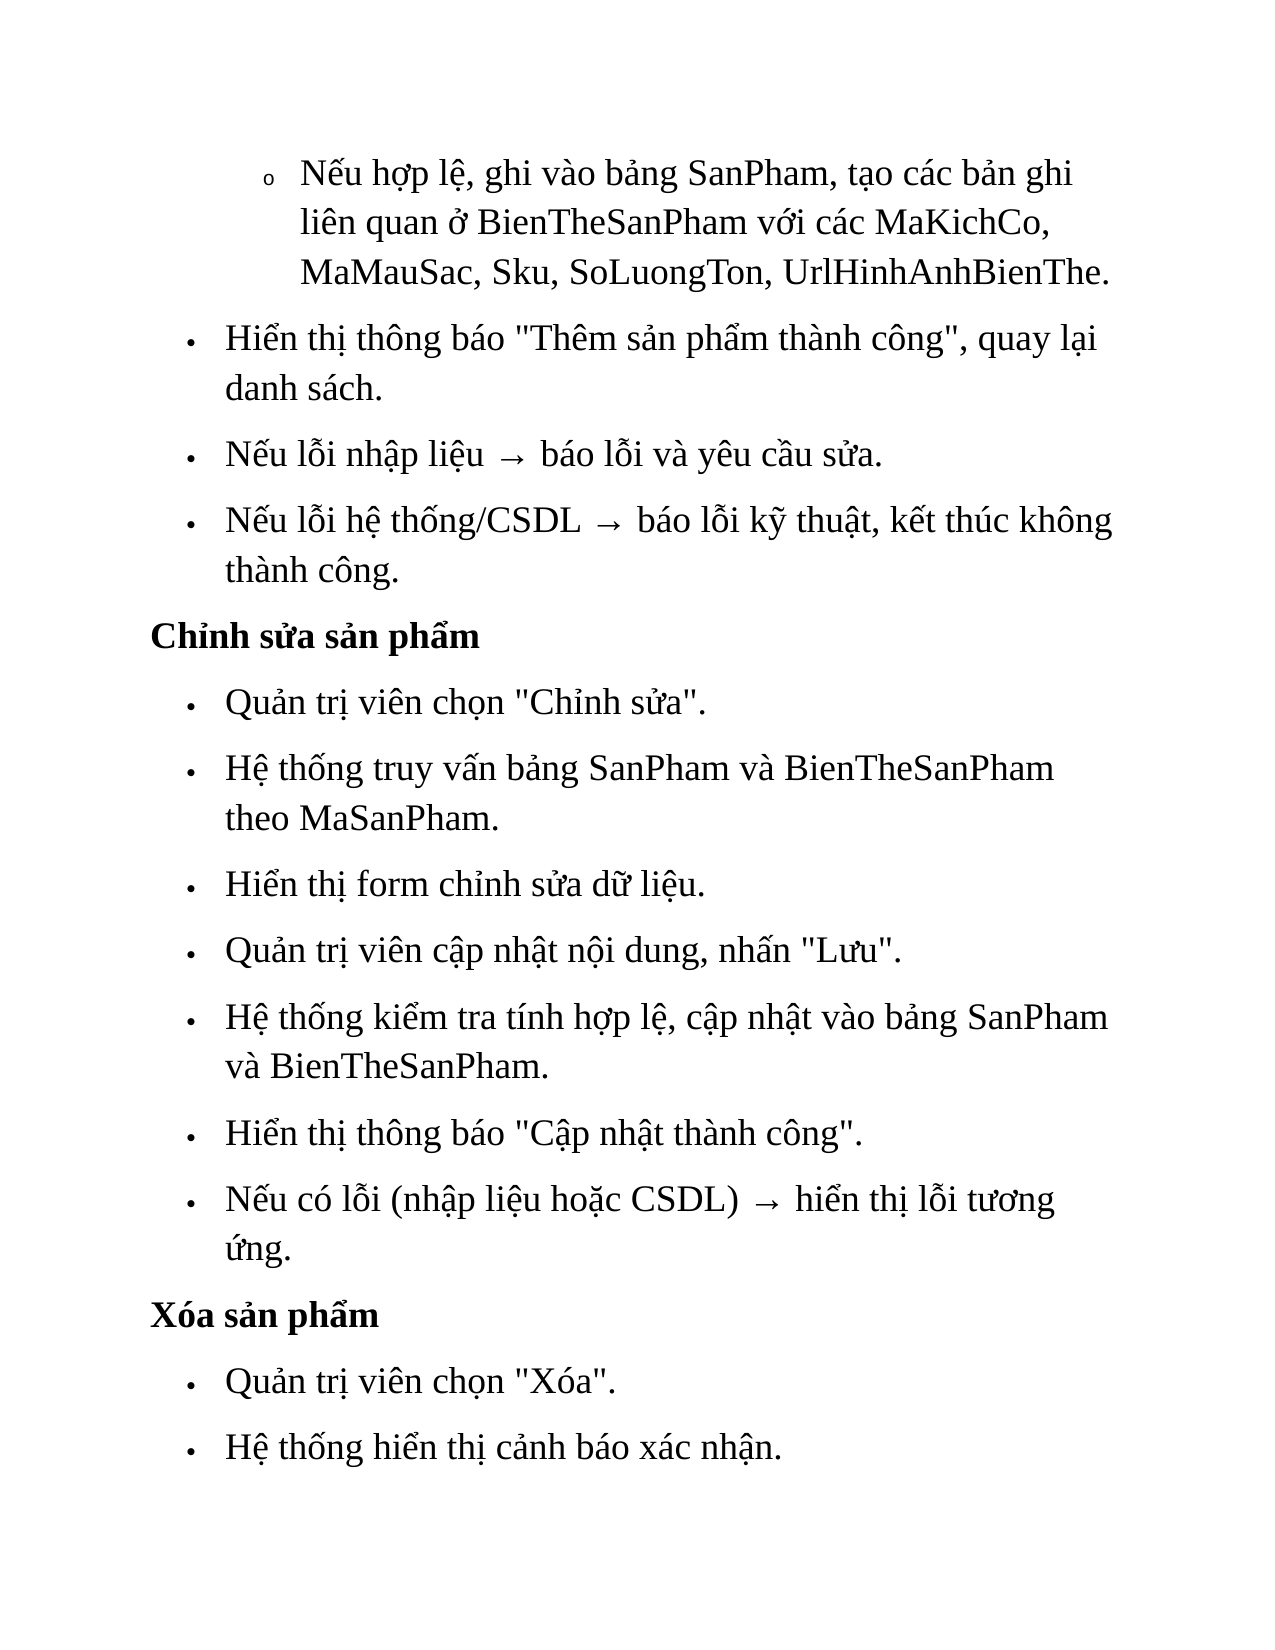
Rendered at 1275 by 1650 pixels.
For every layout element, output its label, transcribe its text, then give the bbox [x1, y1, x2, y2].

list Quản trị viên cập nhật nội dung, nhấn "Lưu". [187, 928, 1125, 971]
list Hệ thống hiển thị cảnh báo xác nhận. [187, 1424, 1125, 1468]
text Chỉnh sửa sản phẩm [150, 613, 1125, 656]
list Nếu lỗi nhập liệu → báo lỗi và yêu cầu sửa. [187, 431, 1125, 474]
list Hệ thống kiểm tra tính hợp lệ, cập nhật vào bảng SanPham và BienTheSanPham. [187, 994, 1125, 1087]
list Hiển thị thông báo "Thêm sản phẩm thành công", quay lại danh sách. [187, 315, 1125, 408]
text Xóa sản phẩm [150, 1292, 1125, 1335]
list Quản trị viên chọn "Chỉnh sửa". [187, 679, 1125, 723]
list Quản trị viên chọn "Xóa". [187, 1358, 1125, 1401]
list Nếu có lỗi (nhập liệu hoặc CSDL) → hiển thị lỗi tương ứng. [187, 1176, 1125, 1269]
list Hệ thống truy vấn bảng SanPham và BienTheSanPham theo MaSanPham. [187, 746, 1125, 838]
list Nếu hợp lệ, ghi vào bảng SanPham, tạo các bản ghi liên quan ở BienTheSanPham với các MaKichCo, MaMauSac, Sku, SoLuongTon, UrlHinhAnhBienThe. [262, 150, 1125, 292]
list Nếu lỗi hệ thống/CSDL → báo lỗi kỹ thuật, kết thúc không thành công. [187, 497, 1125, 590]
list Hiển thị thông báo "Cập nhật thành công". [187, 1110, 1125, 1153]
list Hiển thị form chỉnh sửa dữ liệu. [187, 862, 1125, 905]
